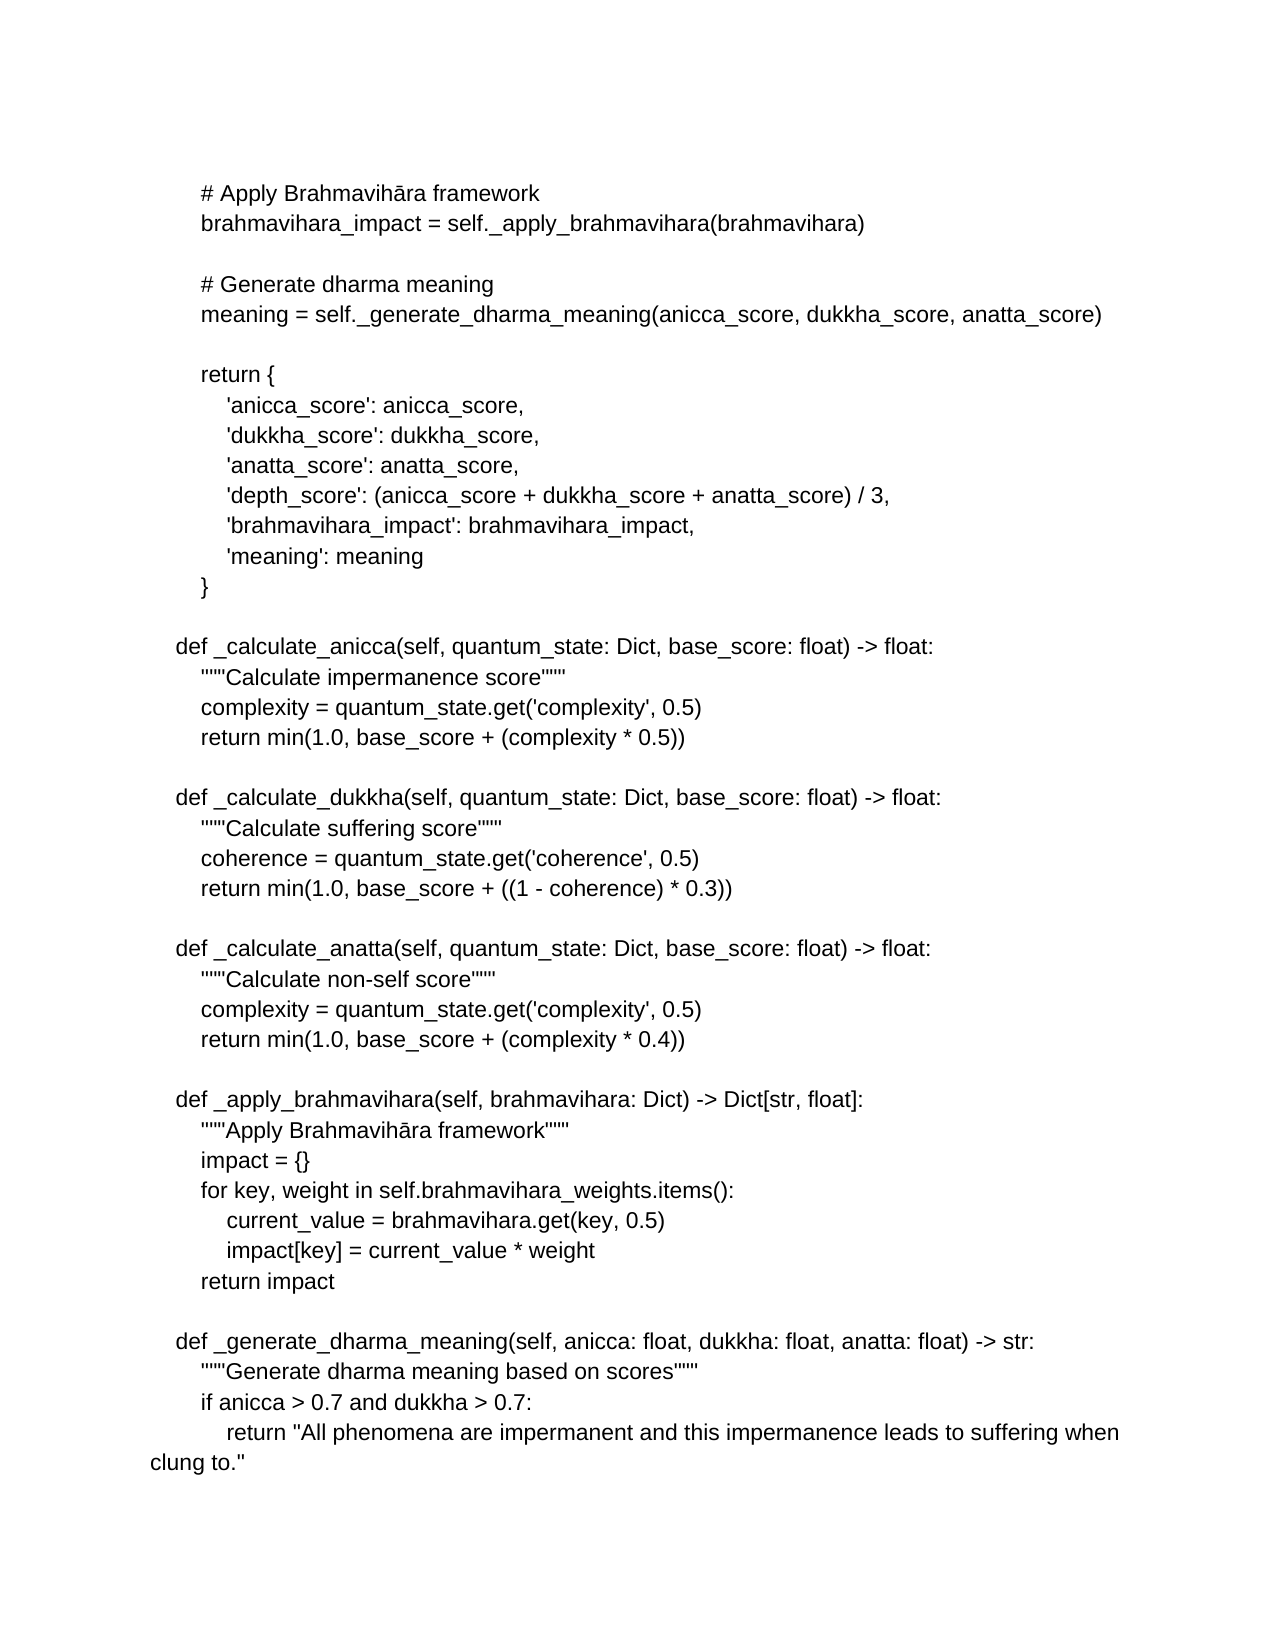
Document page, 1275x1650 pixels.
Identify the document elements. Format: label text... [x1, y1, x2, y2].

text coherence = quantum_state.get('coherence', 0.5) [150, 845, 1125, 871]
text return min(1.0, base_score + ((1 - coherence) * 0.3)) [150, 875, 1125, 901]
text def _generate_dharma_meaning(self, anicca: float, dukkha: float, anatta: float) -> str: [150, 1328, 1125, 1354]
text """Calculate impermanence score""" [150, 663, 1125, 690]
text 'depth_score': (anicca_score + dukkha_score + anatta_score) / 3, [150, 482, 1125, 509]
text # Apply Brahmavihāra framework [150, 180, 1125, 207]
text return "All phenomena are impermanent and this impermanence leads to suffering when clung to." [150, 1419, 1125, 1475]
text 'anatta_score': anatta_score, [150, 452, 1125, 478]
text complexity = quantum_state.get('complexity', 0.5) [150, 694, 1125, 720]
text def _calculate_dukkha(self, quantum_state: Dict, base_score: float) -> float: [150, 784, 1125, 811]
text impact = {} [150, 1147, 1125, 1173]
text 'dukkha_score': dukkha_score, [150, 422, 1125, 448]
text for key, weight in self.brahmavihara_weights.items(): [150, 1177, 1125, 1203]
text return min(1.0, base_score + (complexity * 0.5)) [150, 724, 1125, 750]
text current_value = brahmavihara.get(key, 0.5) [150, 1207, 1125, 1234]
text return { [150, 361, 1125, 388]
text 'brahmavihara_impact': brahmavihara_impact, [150, 512, 1125, 539]
text """Apply Brahmavihāra framework""" [150, 1117, 1125, 1143]
text meaning = self._generate_dharma_meaning(anicca_score, dukkha_score, anatta_score) [150, 301, 1125, 327]
text 'anicca_score': anicca_score, [150, 392, 1125, 418]
text brahmavihara_impact = self._apply_brahmavihara(brahmavihara) [150, 210, 1125, 237]
text """Generate dharma meaning based on scores""" [150, 1358, 1125, 1385]
text """Calculate suffering score""" [150, 814, 1125, 841]
text return impact [150, 1268, 1125, 1294]
text complexity = quantum_state.get('complexity', 0.5) [150, 996, 1125, 1022]
text def _apply_brahmavihara(self, brahmavihara: Dict) -> Dict[str, float]: [150, 1086, 1125, 1113]
text if anicca > 0.7 and dukkha > 0.7: [150, 1388, 1125, 1415]
text """Calculate non-self score""" [150, 966, 1125, 992]
text impact[key] = current_value * weight [150, 1237, 1125, 1264]
text } [150, 573, 1125, 599]
text def _calculate_anatta(self, quantum_state: Dict, base_score: float) -> float: [150, 935, 1125, 962]
text def _calculate_anicca(self, quantum_state: Dict, base_score: float) -> float: [150, 633, 1125, 660]
text return min(1.0, base_score + (complexity * 0.4)) [150, 1026, 1125, 1052]
text # Generate dharma meaning [150, 271, 1125, 297]
text 'meaning': meaning [150, 543, 1125, 569]
